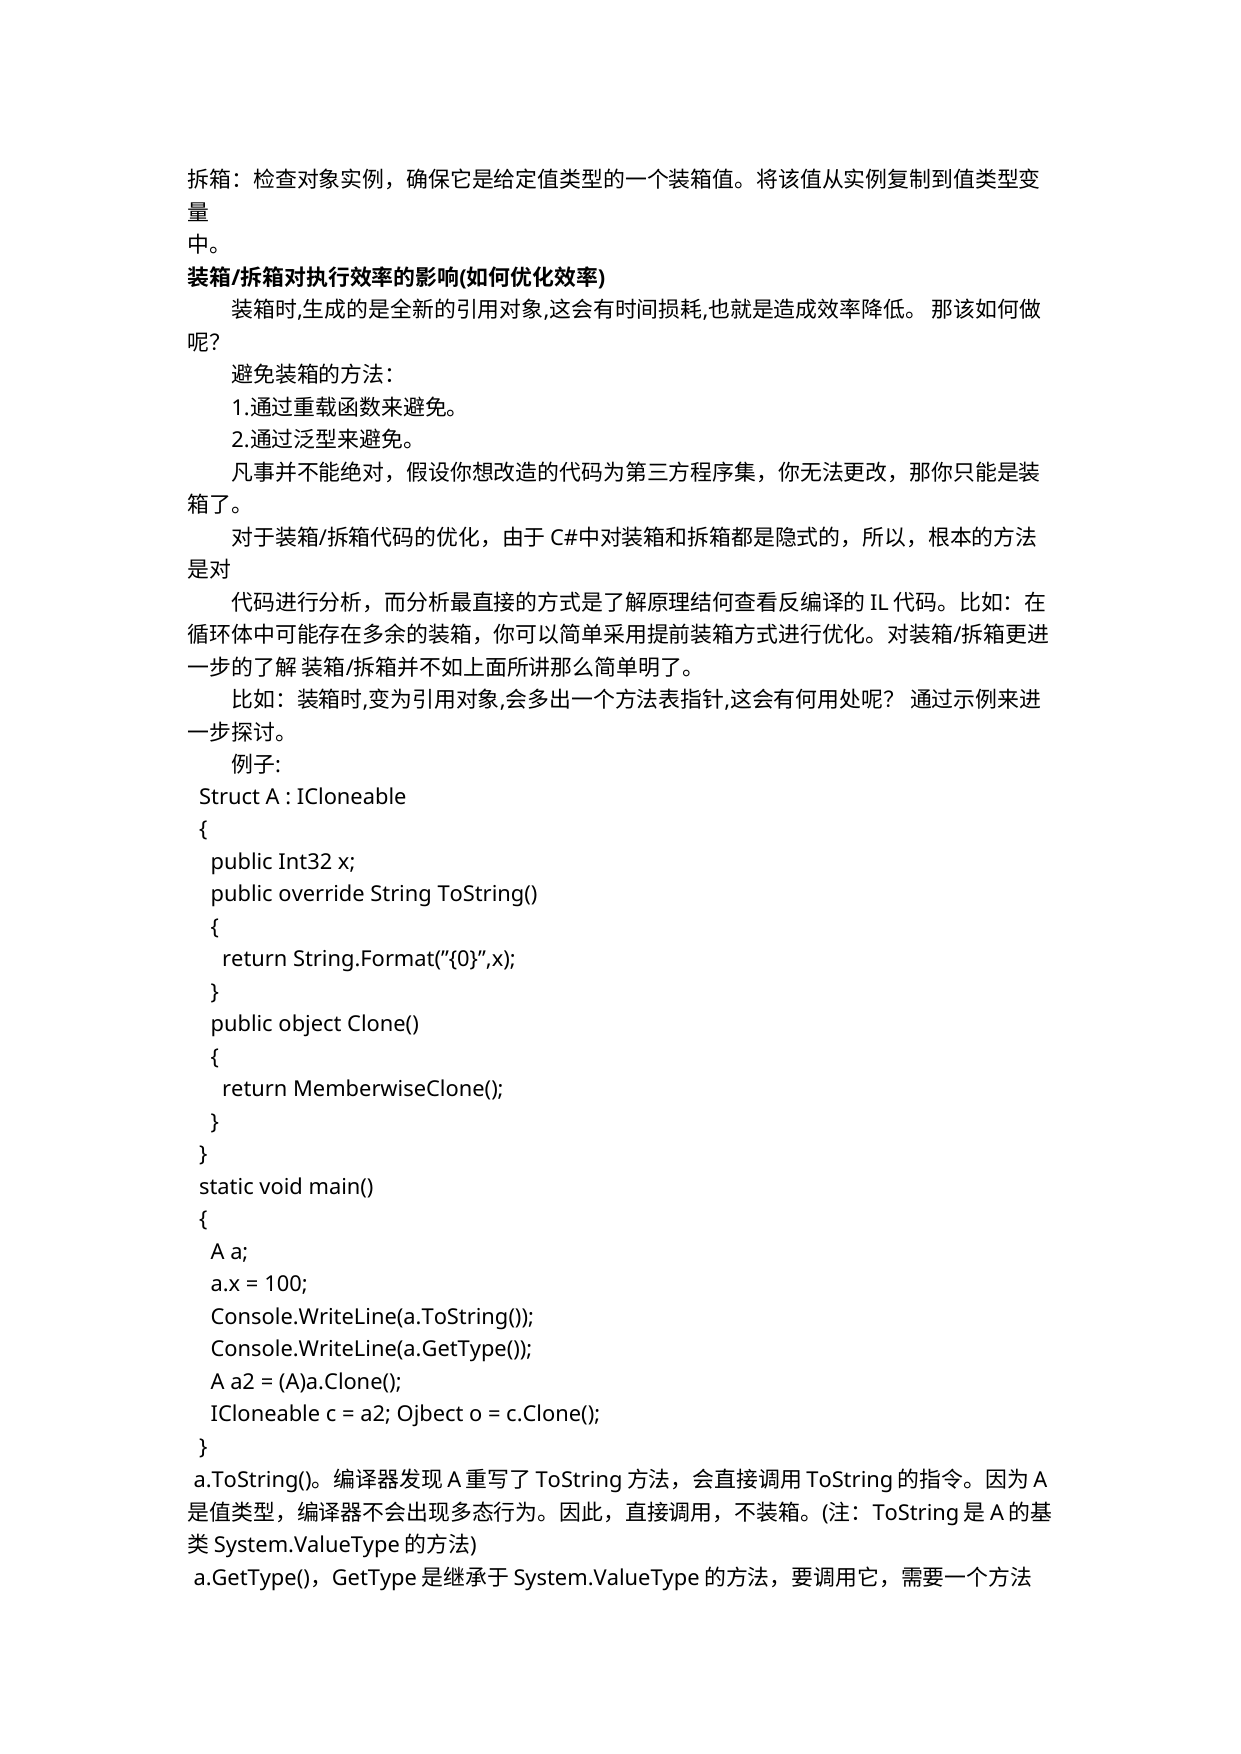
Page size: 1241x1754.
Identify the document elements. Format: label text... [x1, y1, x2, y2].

text 装箱/拆箱对执行效率的影响(如何优化效率) [187, 259, 1053, 292]
text 对于装箱/拆箱代码的优化，由于C#中对装箱和拆箱都是隐式的，所以，根本的方法是对 [187, 519, 1053, 584]
text 装箱时,生成的是全新的引用对象,这会有时间损耗,也就是造成效率降低。 那该如何做呢？ [187, 292, 1053, 357]
text 避免装箱的方法： 1.通过重载函数来避免。 2.通过泛型来避免。 凡事并不能绝对，假设你想改造的代码为第三方程序集，你无法更改，那你只能是装箱了。 [187, 357, 1053, 519]
text 中。 [187, 227, 1053, 259]
